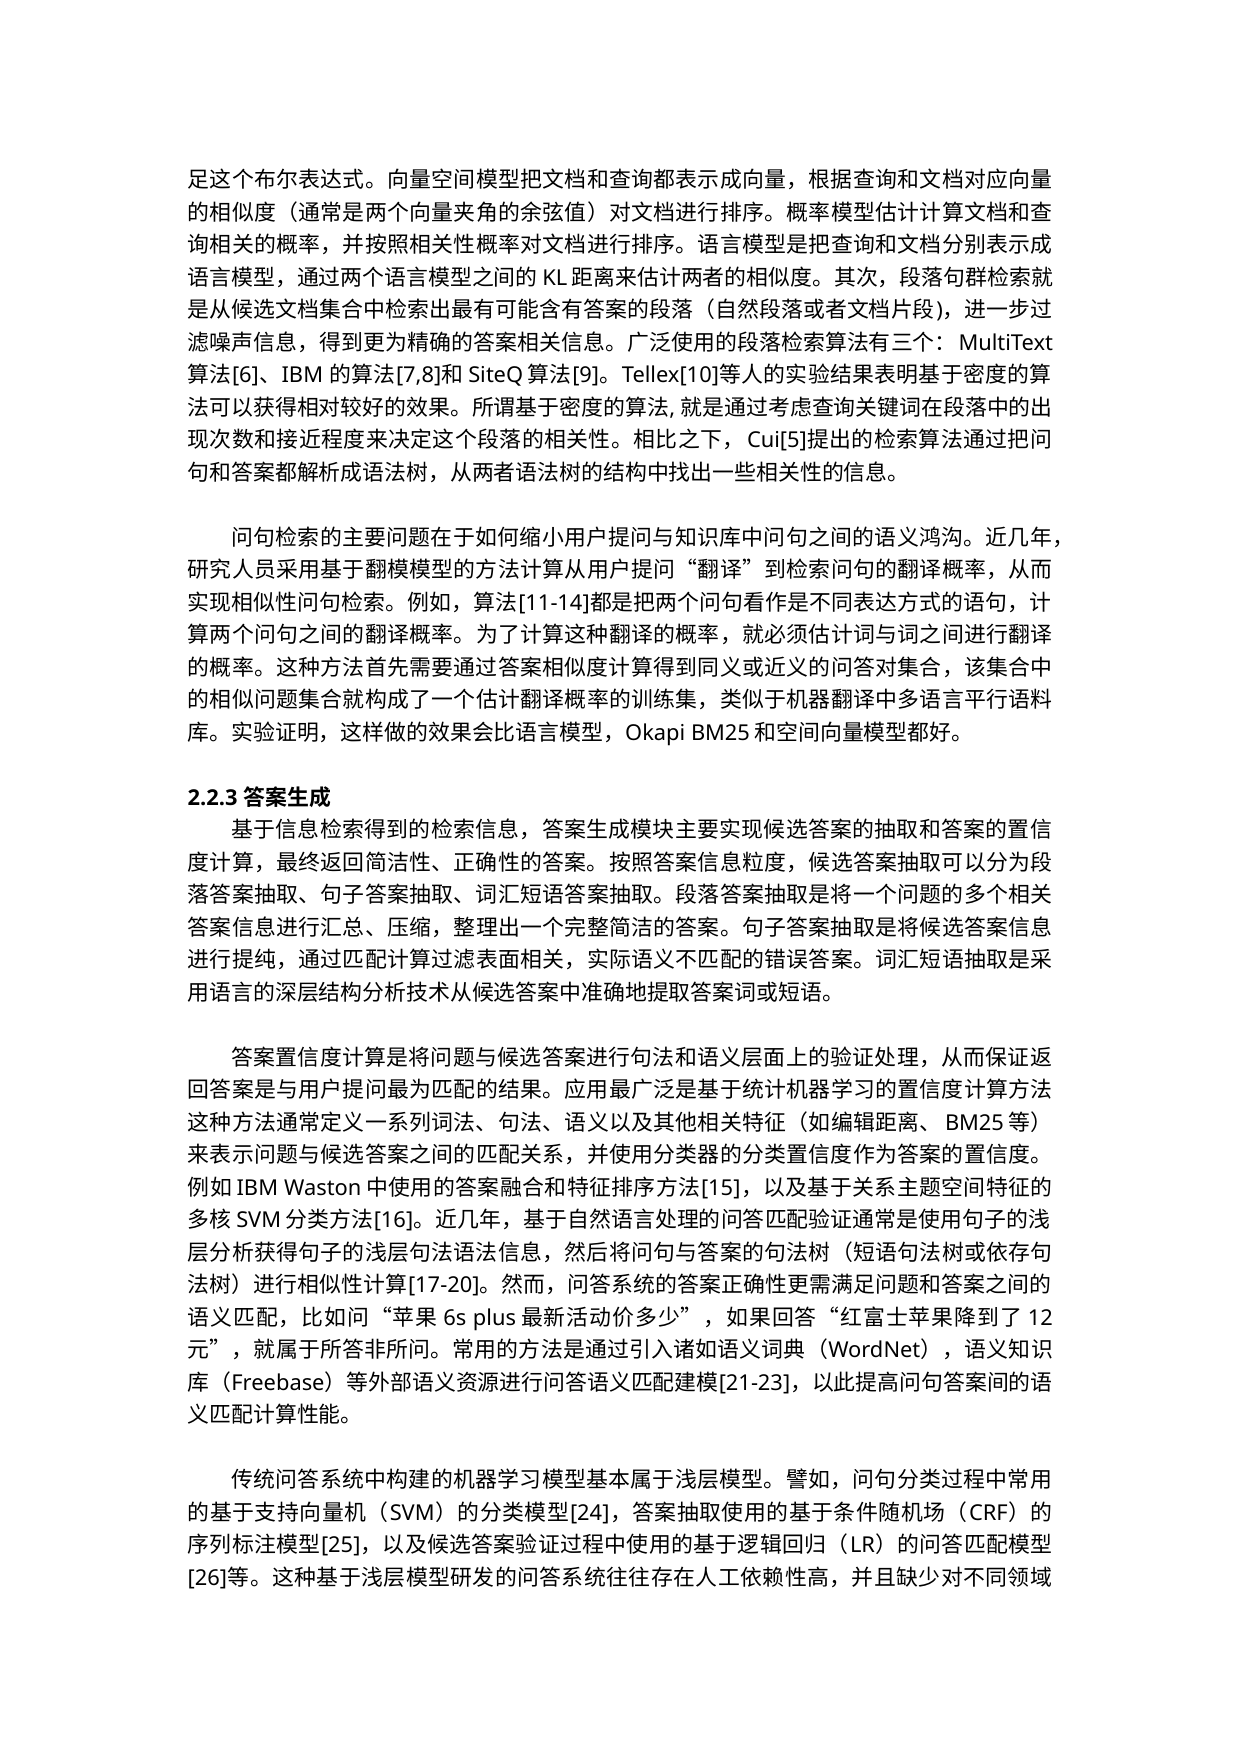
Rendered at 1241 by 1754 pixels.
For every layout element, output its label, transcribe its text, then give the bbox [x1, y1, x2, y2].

text 2.2.3 答案生成 [187, 779, 1053, 812]
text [187, 1462, 1053, 1592]
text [187, 162, 1053, 487]
text 基于信息检索得到的检索信息，答案生成模块主要实现候选答案的抽取和答案的置信度计算，最终返回简洁性、正确性的答案。按照答案信息粒度，候选答案抽取可以分为段落答案抽取、句子答案抽取、词汇短语答案抽取。段落答案抽取是将一个问题的多个相关答案信息进行汇总、压缩，整理出一个完整简洁的答案。句子答案抽取是将候选答案信息进行提纯，通过匹配计算过滤表面相关，实际语义不匹配的错误答案。词汇短语抽取是采用语言的深层结构分析技术从候选答案中准确地提取答案词或短语。 [187, 812, 1053, 1007]
text 问句检索的主要问题在于如何缩小用户提问与知识库中问句之间的语义鸿沟。近几年，研究人员采用基于翻模模型的方法计算从用户提问“翻译”到检索问句的翻译概率，从而实现相似性问句检索。例如，算法[11-14]都是把两个问句看作是不同表达方式的语句，计算两个问句之间的翻译概率。为了计算这种翻译的概率，就必须估计词与词之间进行翻译的概率。这种方法首先需要通过答案相似度计算得到同义或近义的问答对集合，该集合中的相似问题集合就构成了一个估计翻译概率的训练集，类似于机器翻译中多语言平行语料库。实验证明，这样做的效果会比语言模型，Okapi BM25和空间向量模型都好。 [187, 519, 1053, 747]
text 答案置信度计算是将问题与候选答案进行句法和语义层面上的验证处理，从而保证返回答案是与用户提问最为匹配的结果。应用最广泛是基于统计机器学习的置信度计算方法。这种方法通常定义一系列词法、句法、语义以及其他相关特征（如编辑距离、BM25等）来表示问题与候选答案之间的匹配关系，并使用分类器的分类置信度作为答案的置信度。例如IBM Waston中使用的答案融合和特征排序方法[15]，以及基于关系主题空间特征的多核SVM分类方法[16]。近几年，基于自然语言处理的问答匹配验证通常是使用句子的浅层分析获得句子的浅层句法语法信息，然后将问句与答案的句法树（短语句法树或依存句法树）进行相似性计算[17-20]。然而，问答系统的答案正确性更需满足问题和答案之间的语义匹配，比如问“苹果6s plus最新活动价多少”，如果回答“红富士苹果降到了12元”，就属于所答非所问。常用的方法是通过引入诸如语义词典（WordNet），语义知识库（Freebase）等外部语义资源进行问答语义匹配建模[21-23]，以此提高问句答案间的语义匹配计算性能。 [187, 1039, 1053, 1429]
